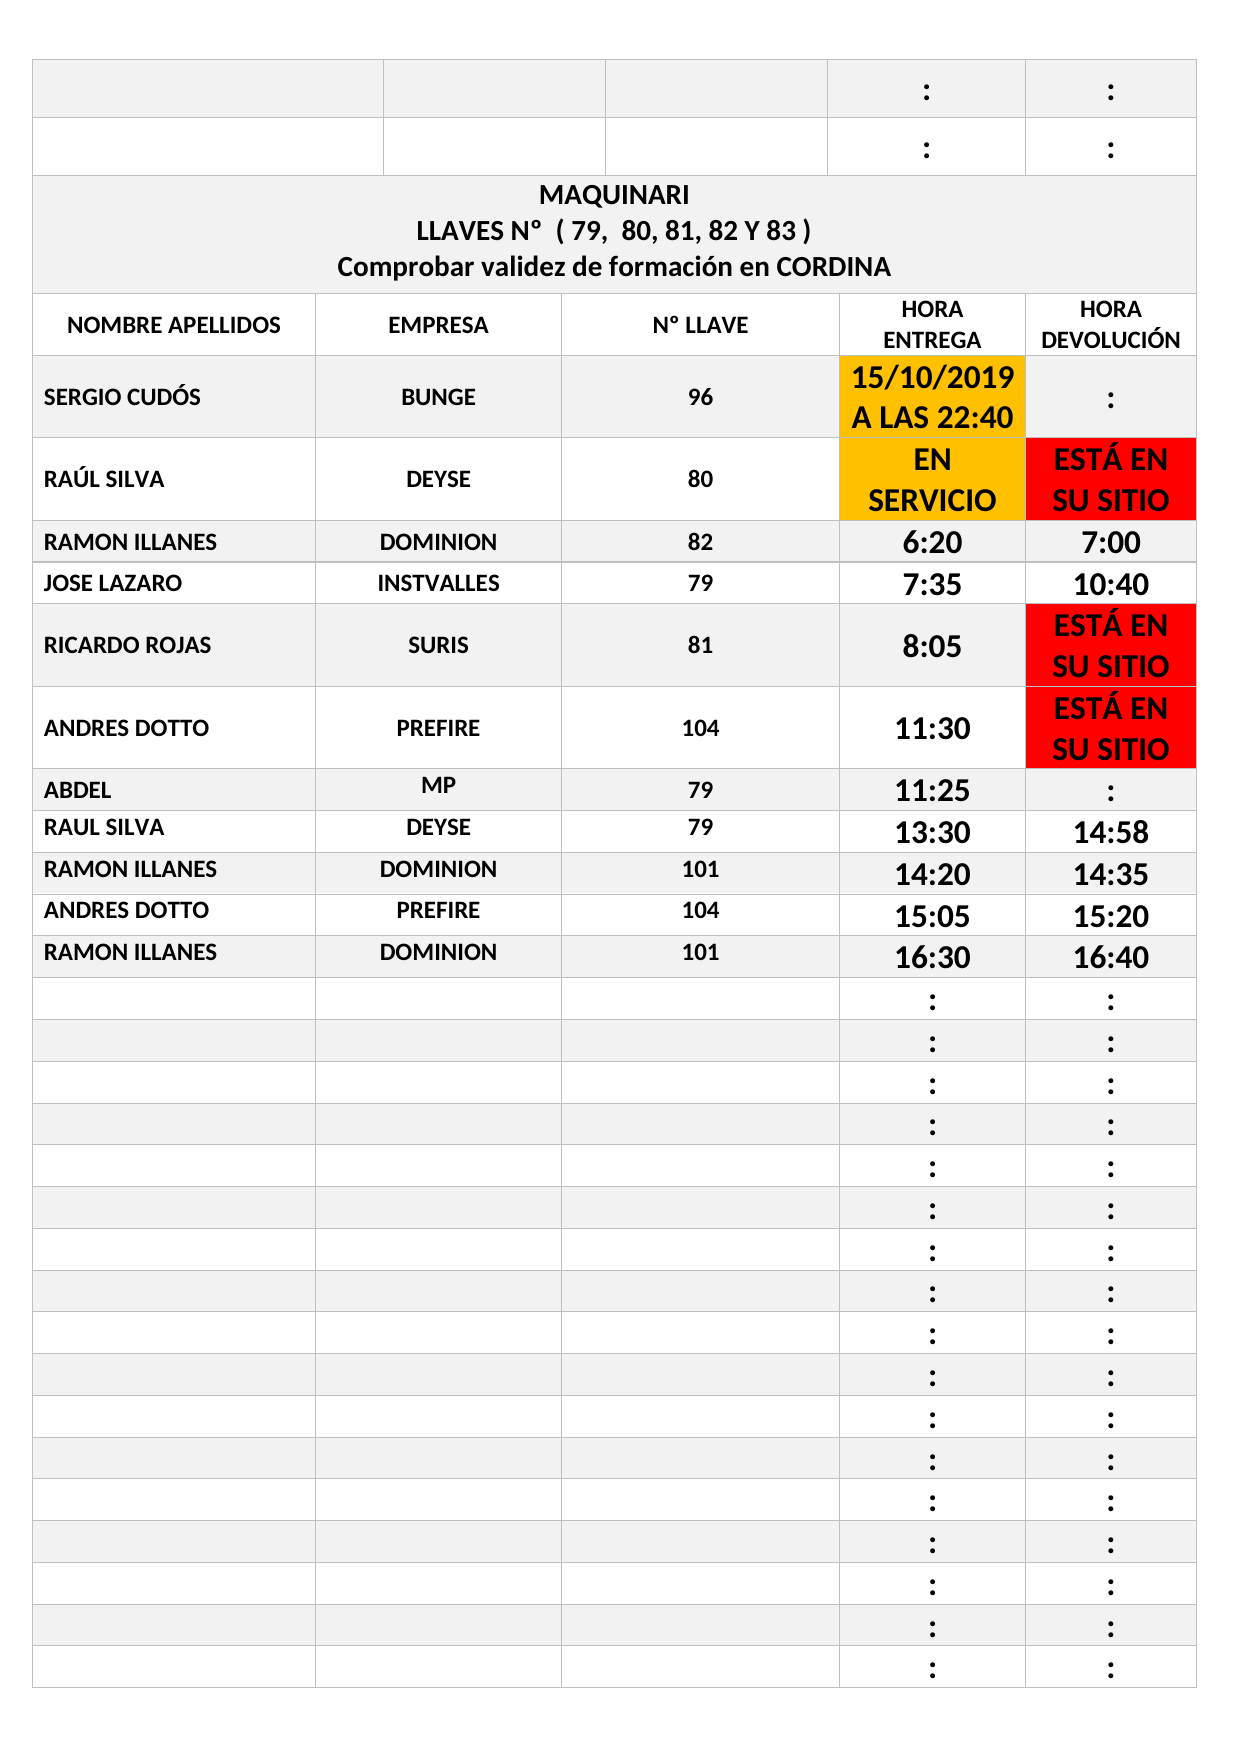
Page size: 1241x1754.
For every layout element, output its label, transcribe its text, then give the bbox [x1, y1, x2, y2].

table_cell [562, 1104, 839, 1144]
table_cell : [840, 1479, 1025, 1520]
table_cell [606, 60, 827, 117]
table_cell [33, 1229, 315, 1269]
table_cell [316, 1521, 561, 1562]
table_cell 15:05 [840, 895, 1025, 935]
table_cell : [1026, 1312, 1196, 1353]
table_cell : [840, 1229, 1025, 1269]
table_cell [33, 1396, 315, 1437]
table_cell : [840, 1187, 1025, 1228]
table_cell [562, 978, 839, 1019]
table_cell [33, 1187, 315, 1228]
table_cell 7:00 [1026, 521, 1196, 561]
table_cell : [840, 1438, 1025, 1478]
table_cell [33, 1354, 315, 1395]
table_cell EN SERVICIO [840, 438, 1025, 520]
table_cell 96 [562, 356, 839, 437]
table_cell : [840, 978, 1025, 1019]
table_cell [316, 1396, 561, 1437]
table_cell [384, 118, 605, 175]
table_cell ESTÁ EN SU SITIO [1026, 604, 1196, 686]
table_cell [562, 1312, 839, 1353]
table_cell 79 [562, 769, 839, 810]
table_cell BUNGE [316, 356, 561, 437]
table_cell [33, 1605, 315, 1645]
table_cell [562, 1479, 839, 1520]
table_cell DOMINION [316, 936, 561, 977]
table_cell [316, 1646, 561, 1687]
table_cell 7:35 [840, 563, 1025, 603]
table_cell : [1026, 356, 1196, 437]
table_cell : [1026, 769, 1196, 810]
table_cell 15:20 [1026, 895, 1196, 935]
table_cell [33, 1646, 315, 1687]
table_cell 80 [562, 438, 839, 520]
table_cell : [840, 1354, 1025, 1395]
table_cell HORA ENTREGA [840, 294, 1025, 355]
table_cell [562, 1521, 839, 1562]
table_cell [316, 1479, 561, 1520]
table_cell RICARDO ROJAS [33, 604, 315, 686]
table_cell [384, 60, 605, 117]
table_cell [33, 1521, 315, 1562]
table_cell : [1026, 1271, 1196, 1311]
table_cell 16:40 [1026, 936, 1196, 977]
table_cell DEYSE [316, 438, 561, 520]
table_cell [562, 1354, 839, 1395]
table_cell [562, 1396, 839, 1437]
table_cell : [840, 1521, 1025, 1562]
table_cell : [840, 1271, 1025, 1311]
table_cell [33, 1104, 315, 1144]
table_cell JOSE LAZARO [33, 563, 315, 603]
table_cell [316, 1104, 561, 1144]
table_cell [562, 1563, 839, 1604]
table_cell : [1026, 1020, 1196, 1061]
table_cell [33, 60, 383, 117]
table_cell : [1026, 1229, 1196, 1269]
table_cell : [840, 1062, 1025, 1102]
table_cell 104 [562, 687, 839, 768]
table_cell : [828, 118, 1025, 175]
table_cell INSTVALLES [316, 563, 561, 603]
table_cell ANDRES DOTTO [33, 687, 315, 768]
table_cell 101 [562, 936, 839, 977]
table_cell : [1026, 1145, 1196, 1186]
table_cell [33, 1312, 315, 1353]
table_cell 8:05 [840, 604, 1025, 686]
table_cell [606, 118, 827, 175]
table_cell PREFIRE [316, 687, 561, 768]
table_cell HORA DEVOLUCIÓN [1026, 294, 1196, 355]
table_cell : [1026, 1062, 1196, 1102]
table_cell [33, 978, 315, 1019]
table_cell [562, 1646, 839, 1687]
table_cell : [1026, 1104, 1196, 1144]
table_cell 15/10/2019 A LAS 22:40 [840, 356, 1025, 437]
table_cell [316, 1187, 561, 1228]
table_cell : [1026, 1521, 1196, 1562]
table_cell [562, 1605, 839, 1645]
table_cell : [840, 1396, 1025, 1437]
table_cell [562, 1187, 839, 1228]
table_cell : [1026, 60, 1196, 117]
table_cell : [1026, 1438, 1196, 1478]
table_cell DEYSE [316, 811, 561, 852]
table_cell MAQUINARI LLAVES Nº ( 79, 80, 81, 82 Y 83 ) Comprobar validez de formación en CORDINA [33, 176, 1196, 293]
table_cell [33, 1438, 315, 1478]
table_cell [316, 1438, 561, 1478]
table_cell RAMON ILLANES [33, 853, 315, 893]
table_cell [33, 1271, 315, 1311]
table_cell MP [316, 769, 561, 810]
table_cell [562, 1229, 839, 1269]
table_cell 11:30 [840, 687, 1025, 768]
table_cell SURIS [316, 604, 561, 686]
table_cell : [1026, 1354, 1196, 1395]
table_cell 10:40 [1026, 563, 1196, 603]
table_cell [33, 1062, 315, 1102]
table_cell : [1026, 1563, 1196, 1604]
table_cell Nº LLAVE [562, 294, 839, 355]
table_cell 79 [562, 563, 839, 603]
table_cell 82 [562, 521, 839, 561]
table_cell SERGIO CUDÓS [33, 356, 315, 437]
table_cell : [1026, 1187, 1196, 1228]
table_cell [562, 1020, 839, 1061]
table_cell [562, 1271, 839, 1311]
table_cell : [1026, 118, 1196, 175]
table_cell RAMON ILLANES [33, 521, 315, 561]
table_cell [316, 1563, 561, 1604]
table_cell : [840, 1605, 1025, 1645]
table_cell [316, 1271, 561, 1311]
table_cell [33, 1563, 315, 1604]
table_cell 79 [562, 811, 839, 852]
table_cell [316, 1354, 561, 1395]
table_cell : [1026, 1646, 1196, 1687]
table_cell ESTÁ EN SU SITIO [1026, 438, 1196, 520]
table_cell : [840, 1563, 1025, 1604]
table_cell [316, 1020, 561, 1061]
table_cell [316, 1312, 561, 1353]
table_cell [316, 1605, 561, 1645]
table_cell 101 [562, 853, 839, 893]
table_cell EMPRESA [316, 294, 561, 355]
table_cell ANDRES DOTTO [33, 895, 315, 935]
table_cell [562, 1438, 839, 1478]
table_cell PREFIRE [316, 895, 561, 935]
table_cell : [840, 1145, 1025, 1186]
table_cell 16:30 [840, 936, 1025, 977]
table_cell DOMINION [316, 521, 561, 561]
table_cell : [840, 1646, 1025, 1687]
table_cell 104 [562, 895, 839, 935]
table_cell : [1026, 978, 1196, 1019]
table_cell [33, 1145, 315, 1186]
table_cell : [1026, 1479, 1196, 1520]
table_cell 11:25 [840, 769, 1025, 810]
table_cell : [840, 1104, 1025, 1144]
table_cell : [828, 60, 1025, 117]
table_cell [562, 1145, 839, 1186]
table_cell [33, 118, 383, 175]
table_cell RAUL SILVA [33, 811, 315, 852]
table_cell RAÚL SILVA [33, 438, 315, 520]
table_cell 13:30 [840, 811, 1025, 852]
table_cell [33, 1020, 315, 1061]
table_cell : [840, 1312, 1025, 1353]
table_cell ABDEL [33, 769, 315, 810]
table_cell 6:20 [840, 521, 1025, 561]
table_cell [33, 1479, 315, 1520]
table_cell [562, 1062, 839, 1102]
table_cell ESTÁ EN SU SITIO [1026, 687, 1196, 768]
table_cell 14:35 [1026, 853, 1196, 893]
table_cell [316, 1062, 561, 1102]
table_cell [316, 978, 561, 1019]
table_cell : [1026, 1605, 1196, 1645]
table_cell NOMBRE APELLIDOS [33, 294, 315, 355]
table_cell DOMINION [316, 853, 561, 893]
table_cell [316, 1229, 561, 1269]
table_cell [316, 1145, 561, 1186]
table_cell : [840, 1020, 1025, 1061]
table_cell 14:58 [1026, 811, 1196, 852]
table_cell : [1026, 1396, 1196, 1437]
table_cell RAMON ILLANES [33, 936, 315, 977]
table_cell 14:20 [840, 853, 1025, 893]
table_cell 81 [562, 604, 839, 686]
